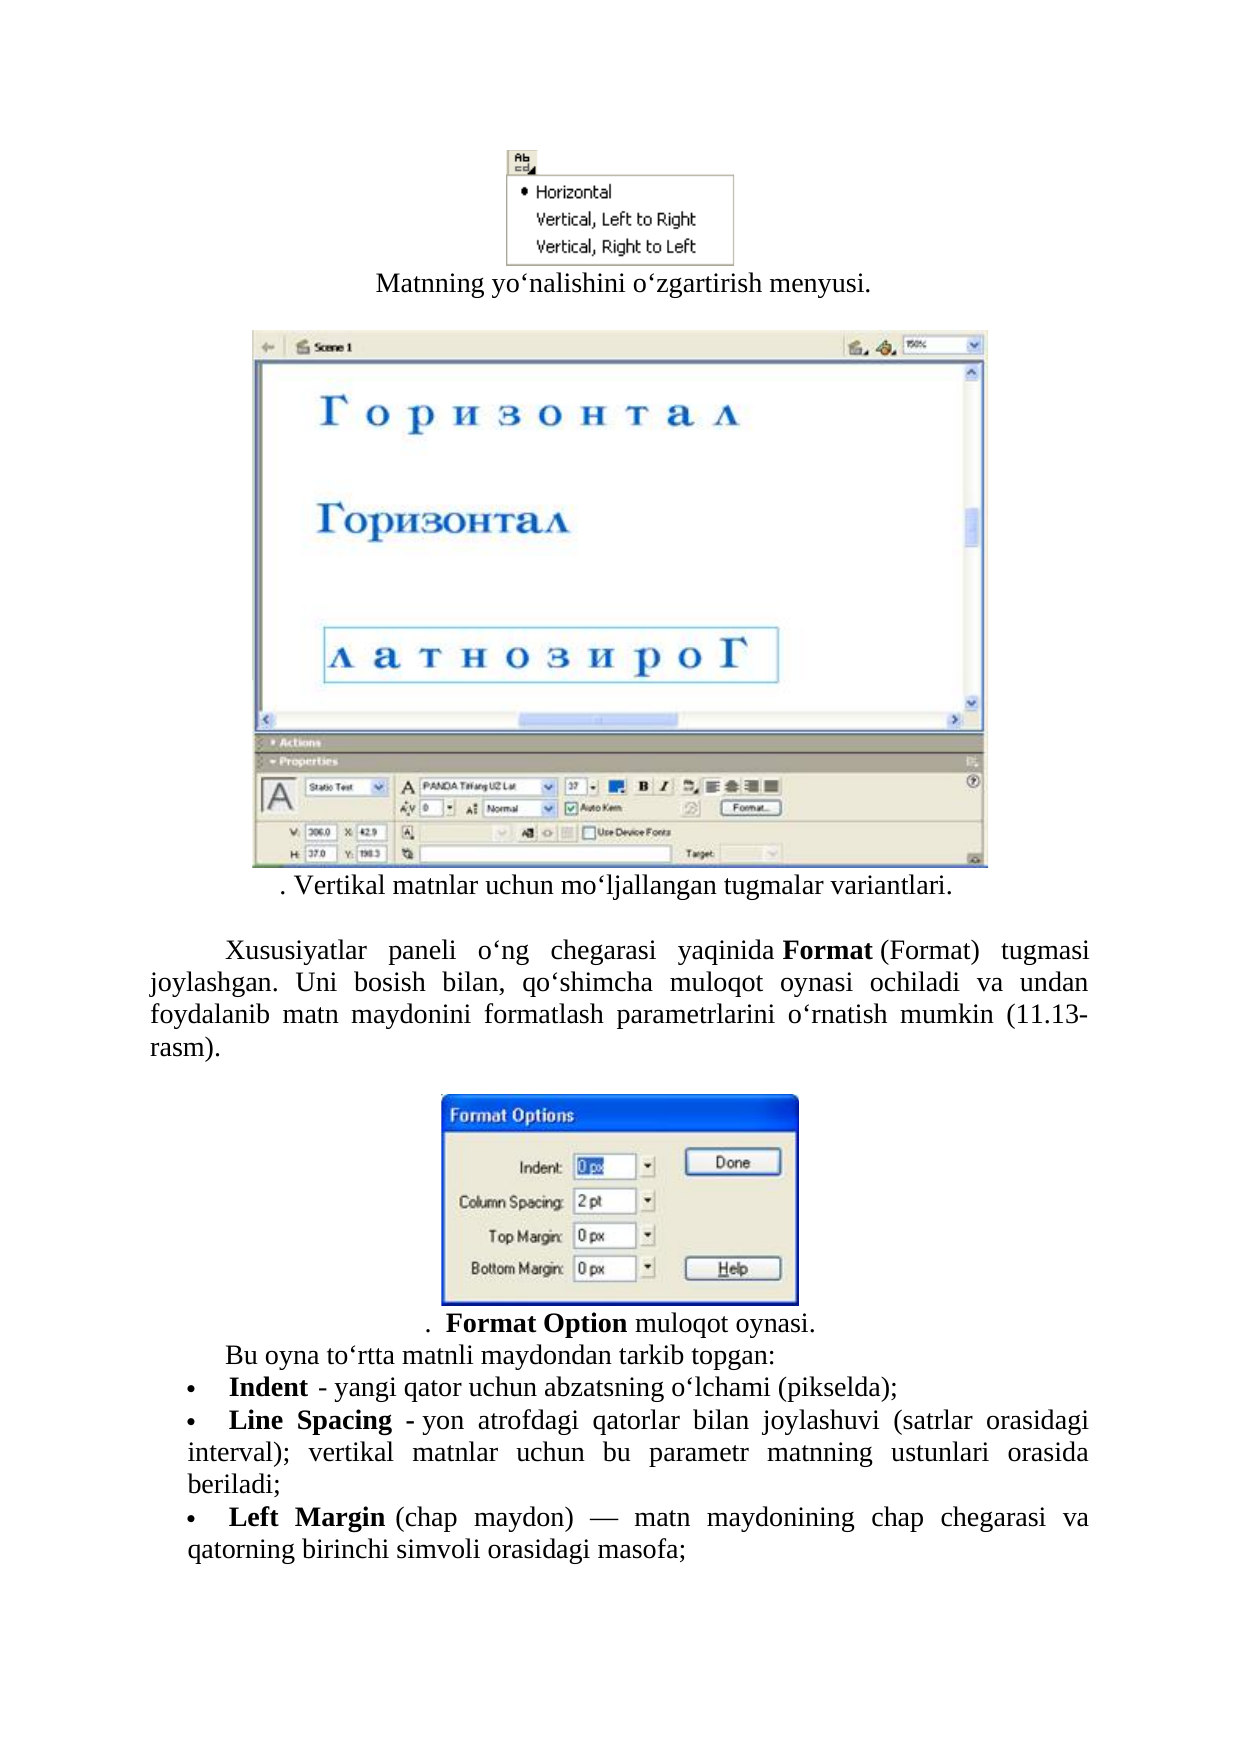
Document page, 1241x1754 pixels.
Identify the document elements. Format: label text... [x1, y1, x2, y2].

text Bu oyna to‘rtta matnli maydondan tarkib topgan: [150, 1338, 1090, 1370]
picture [441, 1094, 799, 1306]
text  Indent - yangi qator uchun abzatsning o‘lchami (pikselda); [187, 1370, 1090, 1403]
text  Line Spacing - yon atrofdagi qatorlar bilan joylashuvi (satrlar orasidagi interval); vertikal matnlar uchun bu parametr matnning ustunlari orasida beriladi; [187, 1403, 1090, 1500]
text . Vertikal matnlar uchun mo‘ljallangan tugmalar variantlari. [150, 868, 1090, 900]
text . Format Option muloqot oynasi. [150, 1306, 1090, 1338]
text  Left Margin (chap maydon) — matn maydonining chap chegarasi va qatorning birinchi simvoli orasidagi masofa; [187, 1500, 1090, 1565]
picture [252, 330, 989, 868]
text Matnning yo‘nalishini o‘zgartirish menyusi. [150, 266, 1090, 298]
picture [506, 150, 735, 266]
text Xususiyatlar paneli o‘ng chegarasi yaqinida Format (Format) tugmasi joylashgan. Uni bosish bilan, qo‘shimcha muloqot oynasi ochiladi va undan foydalanib matn maydonini formatlash parametrlarini o‘rnatish mumkin (11.13-rasm). [150, 933, 1090, 1062]
